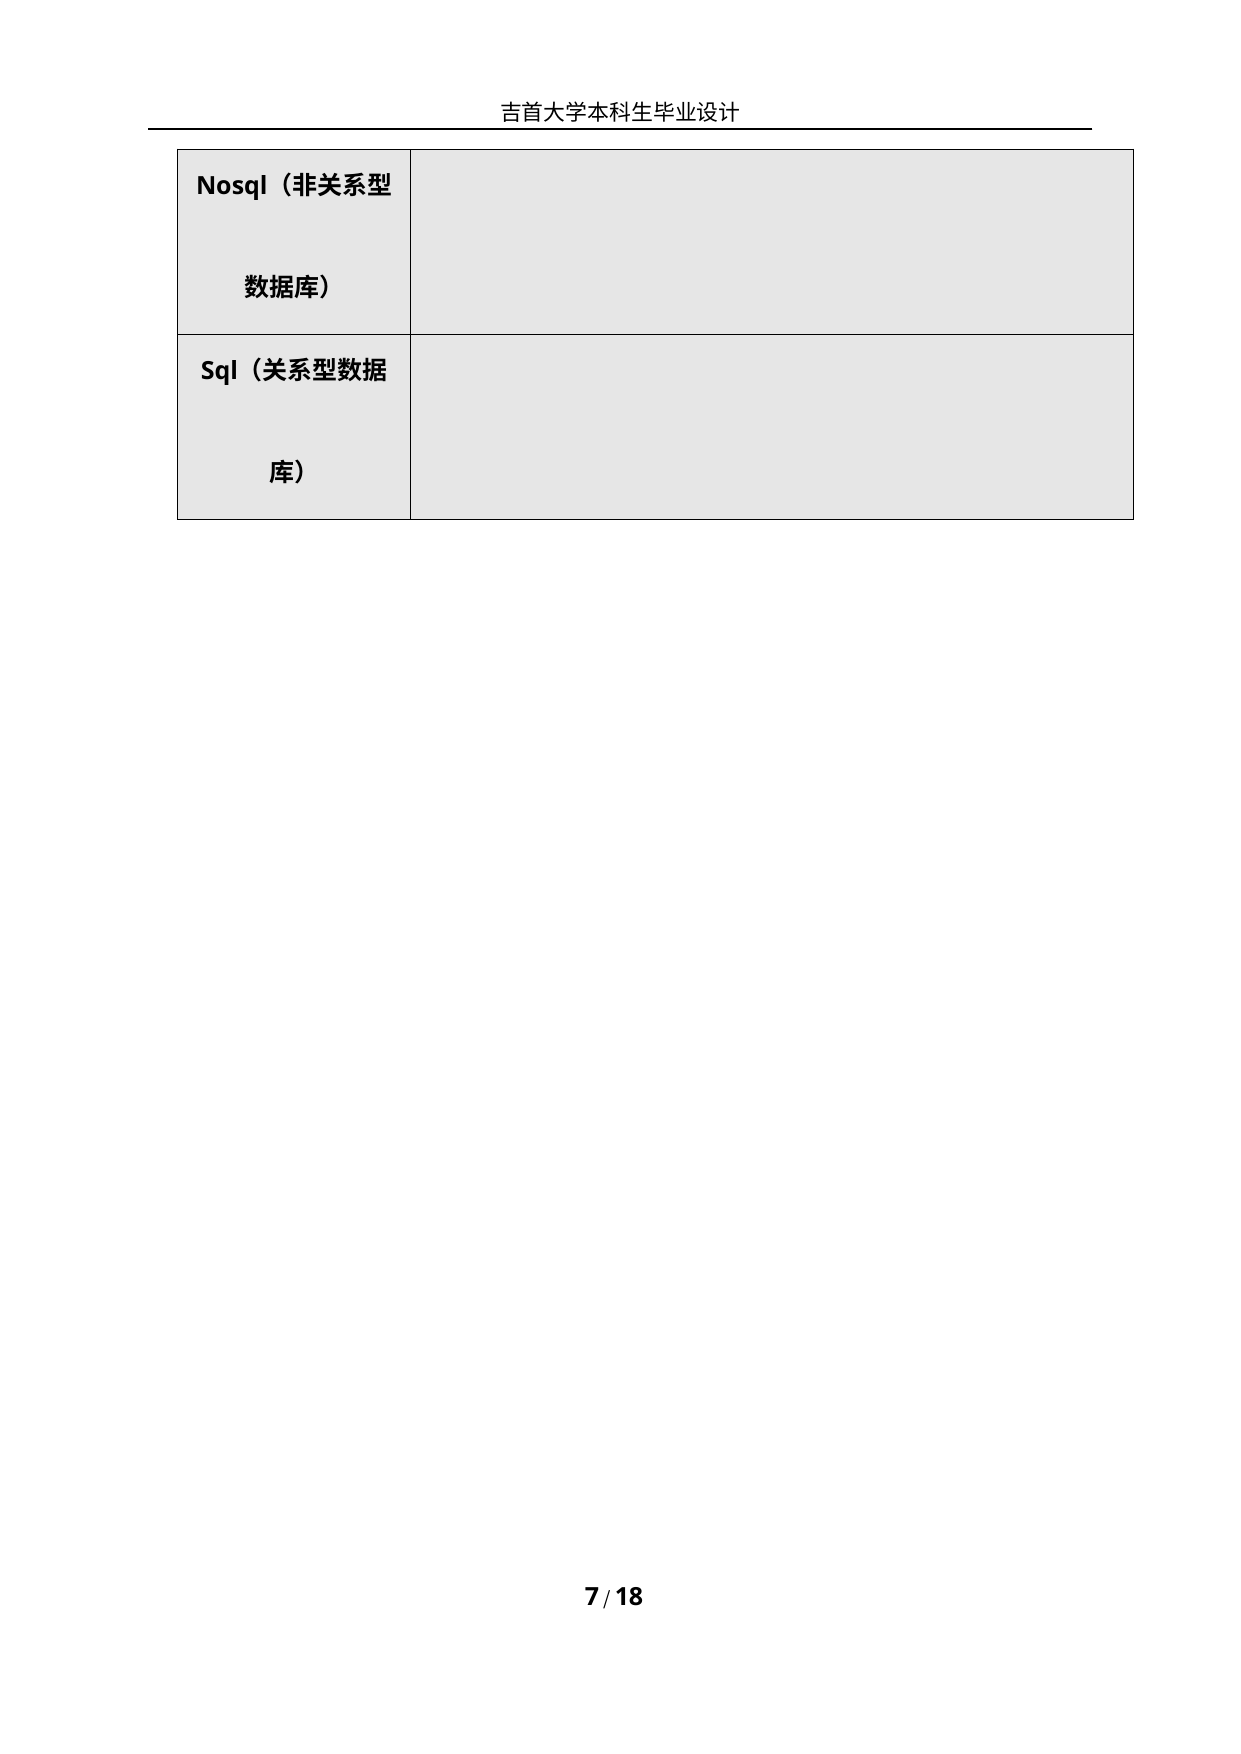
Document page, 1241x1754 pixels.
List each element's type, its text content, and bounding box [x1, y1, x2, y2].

table_cell [411, 150, 1133, 334]
table_cell [411, 335, 1133, 519]
table_cell Nosql（非关系型数据库） [178, 150, 410, 334]
table_cell Sql（关系型数据库） [178, 335, 410, 519]
